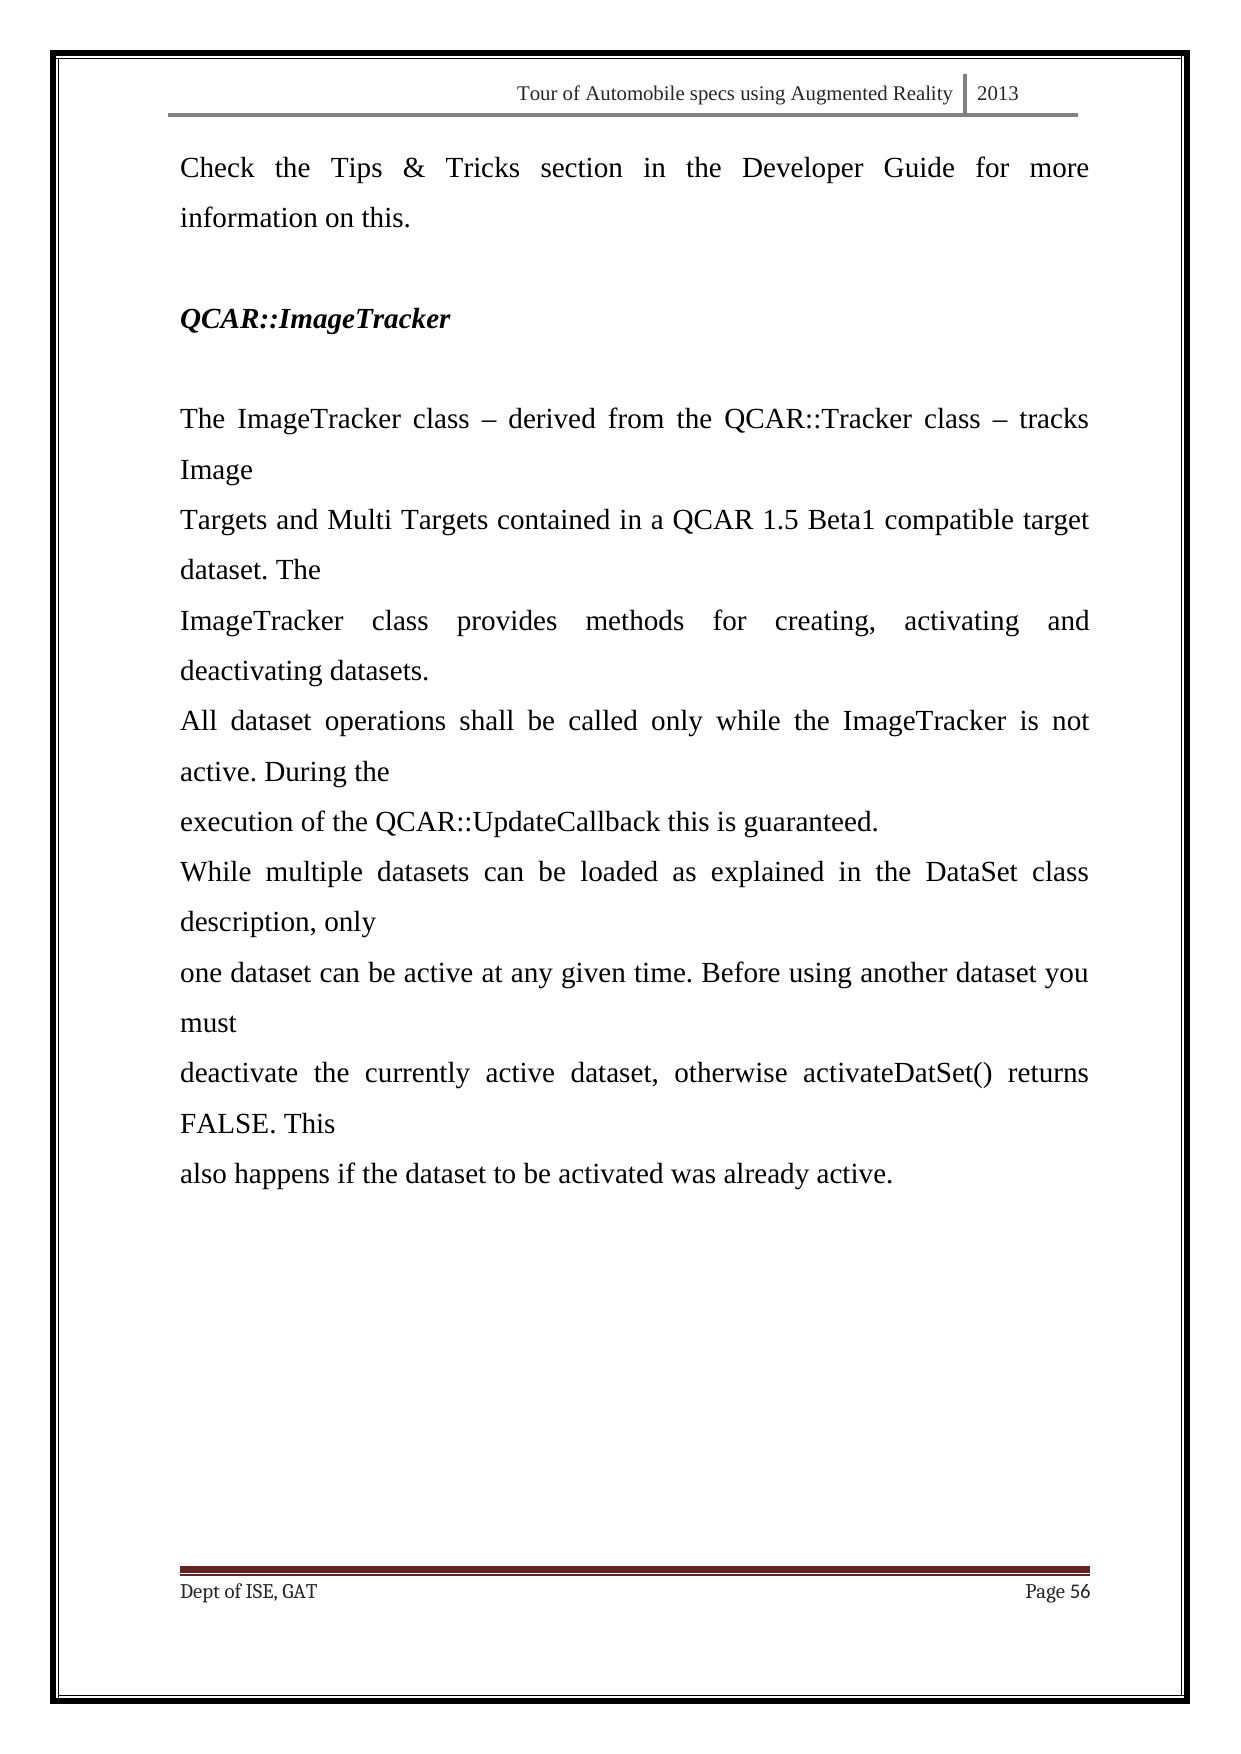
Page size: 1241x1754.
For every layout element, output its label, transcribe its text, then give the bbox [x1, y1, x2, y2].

text The ImageTracker class – derived from the QCAR::Tracker class – tracks Image [180, 401, 1090, 485]
text While multiple datasets can be loaded as explained in the DataSet class description, only [180, 854, 1090, 938]
text QCAR::ImageTracker [180, 301, 1090, 334]
text Targets and Multi Targets contained in a QCAR 1.5 Beta1 compatible target dataset. The [180, 502, 1090, 586]
text also happens if the dataset to be activated was already active. [180, 1156, 1090, 1190]
text All dataset operations shall be called only while the ImageTracker is not active. During the [180, 703, 1090, 787]
text execution of the QCAR::UpdateCallback this is guaranteed. [180, 804, 1090, 837]
text deactivate the currently active dataset, otherwise activateDatSet() returns FALSE. This [180, 1056, 1090, 1139]
text one dataset can be active at any given time. Before using another dataset you must [180, 955, 1090, 1039]
text ImageTracker class provides methods for creating, activating and deactivating datasets. [180, 603, 1090, 687]
text Check the Tips & Tricks section in the Developer Guide for more information on this. [180, 150, 1090, 234]
